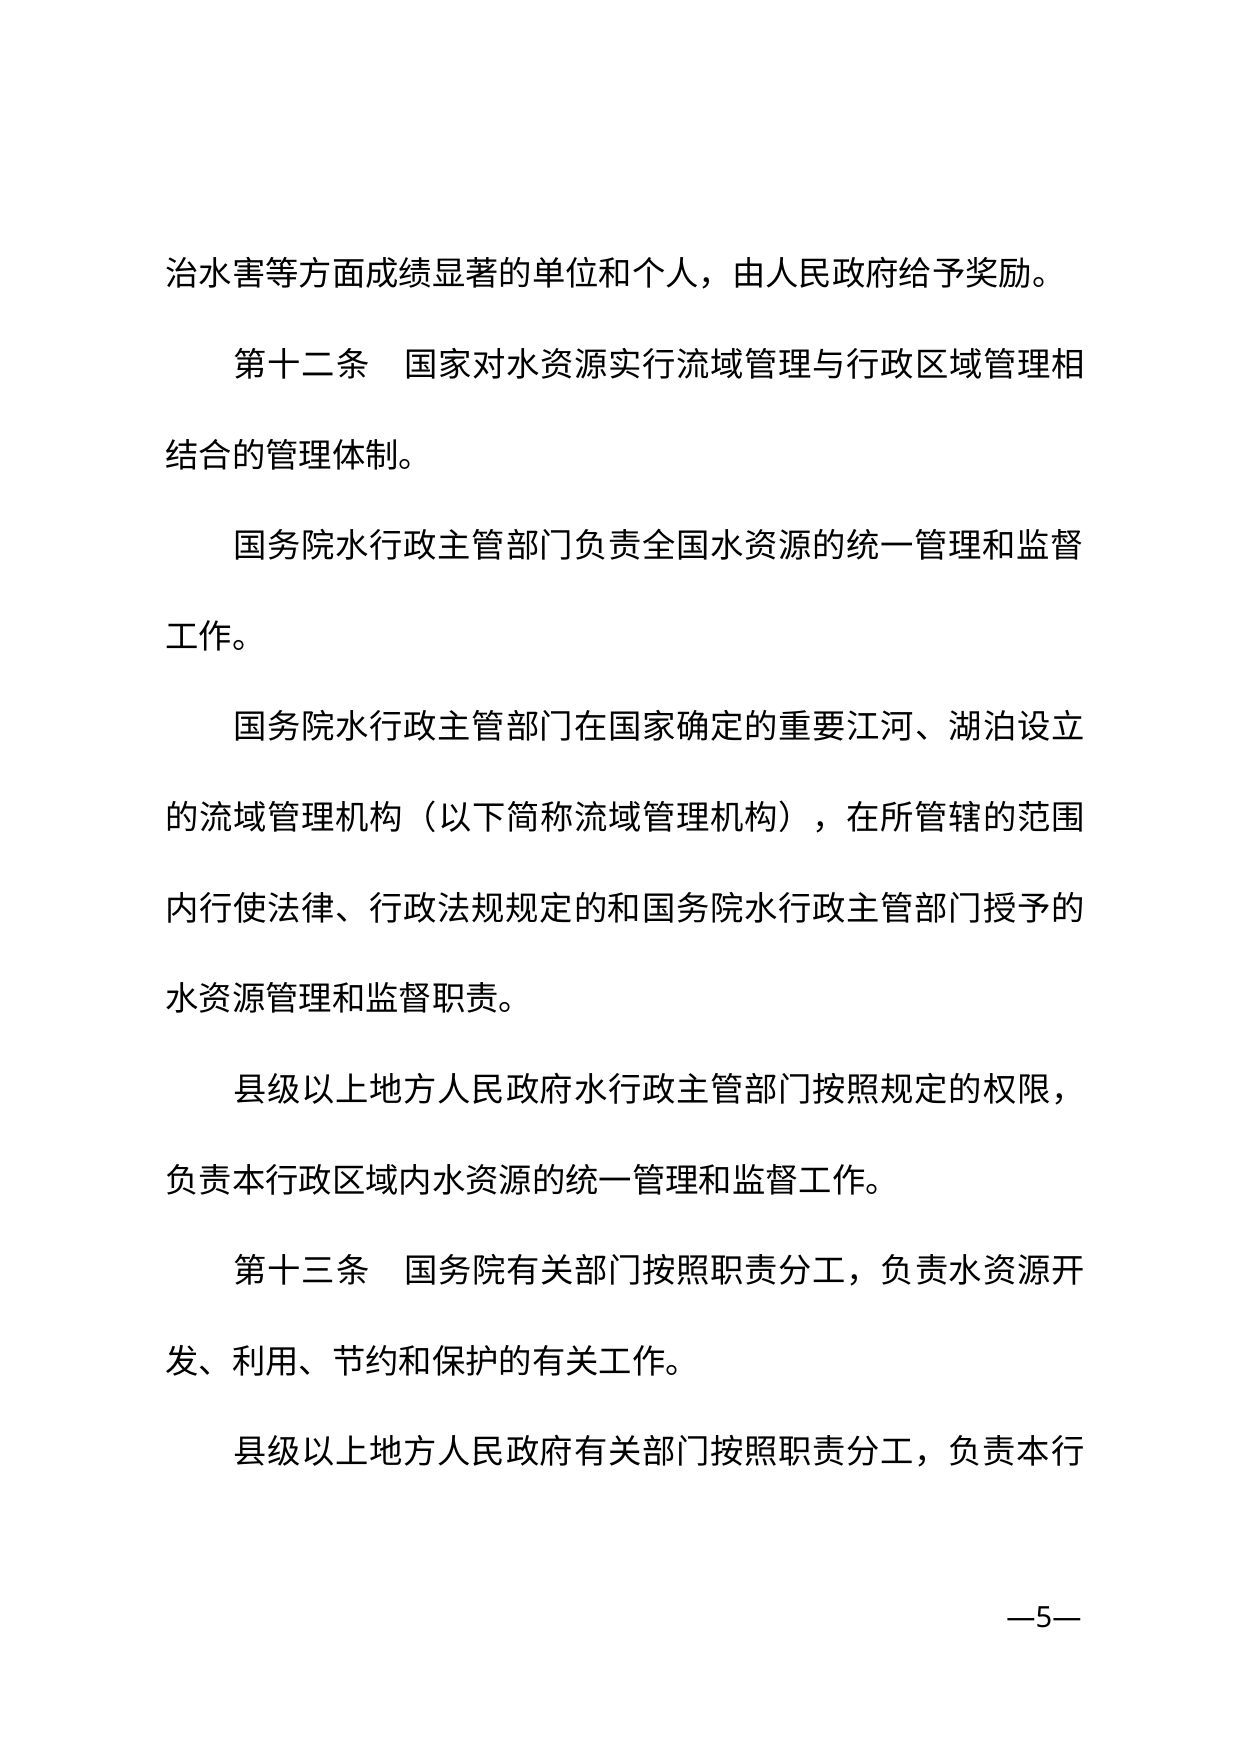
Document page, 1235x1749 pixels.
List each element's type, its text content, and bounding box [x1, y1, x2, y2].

text 国务院水行政主管部门在国家确定的重要江河、湖泊设立的流域管理机构（以下简称流域管理机构），在所管辖的范围内行使法律、行政法规规定的和国务院水行政主管部门授予的水资源管理和监督职责。 [165, 679, 1087, 1042]
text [165, 226, 1087, 317]
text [165, 1404, 1087, 1495]
text 第十二条 国家对水资源实行流域管理与行政区域管理相结合的管理体制。 [165, 317, 1087, 498]
text 县级以上地方人民政府水行政主管部门按照规定的权限，负责本行政区域内水资源的统一管理和监督工作。 [165, 1042, 1087, 1223]
text 第十三条 国务院有关部门按照职责分工，负责水资源开发、利用、节约和保护的有关工作。 [165, 1223, 1087, 1404]
text 国务院水行政主管部门负责全国水资源的统一管理和监督工作。 [165, 498, 1087, 679]
